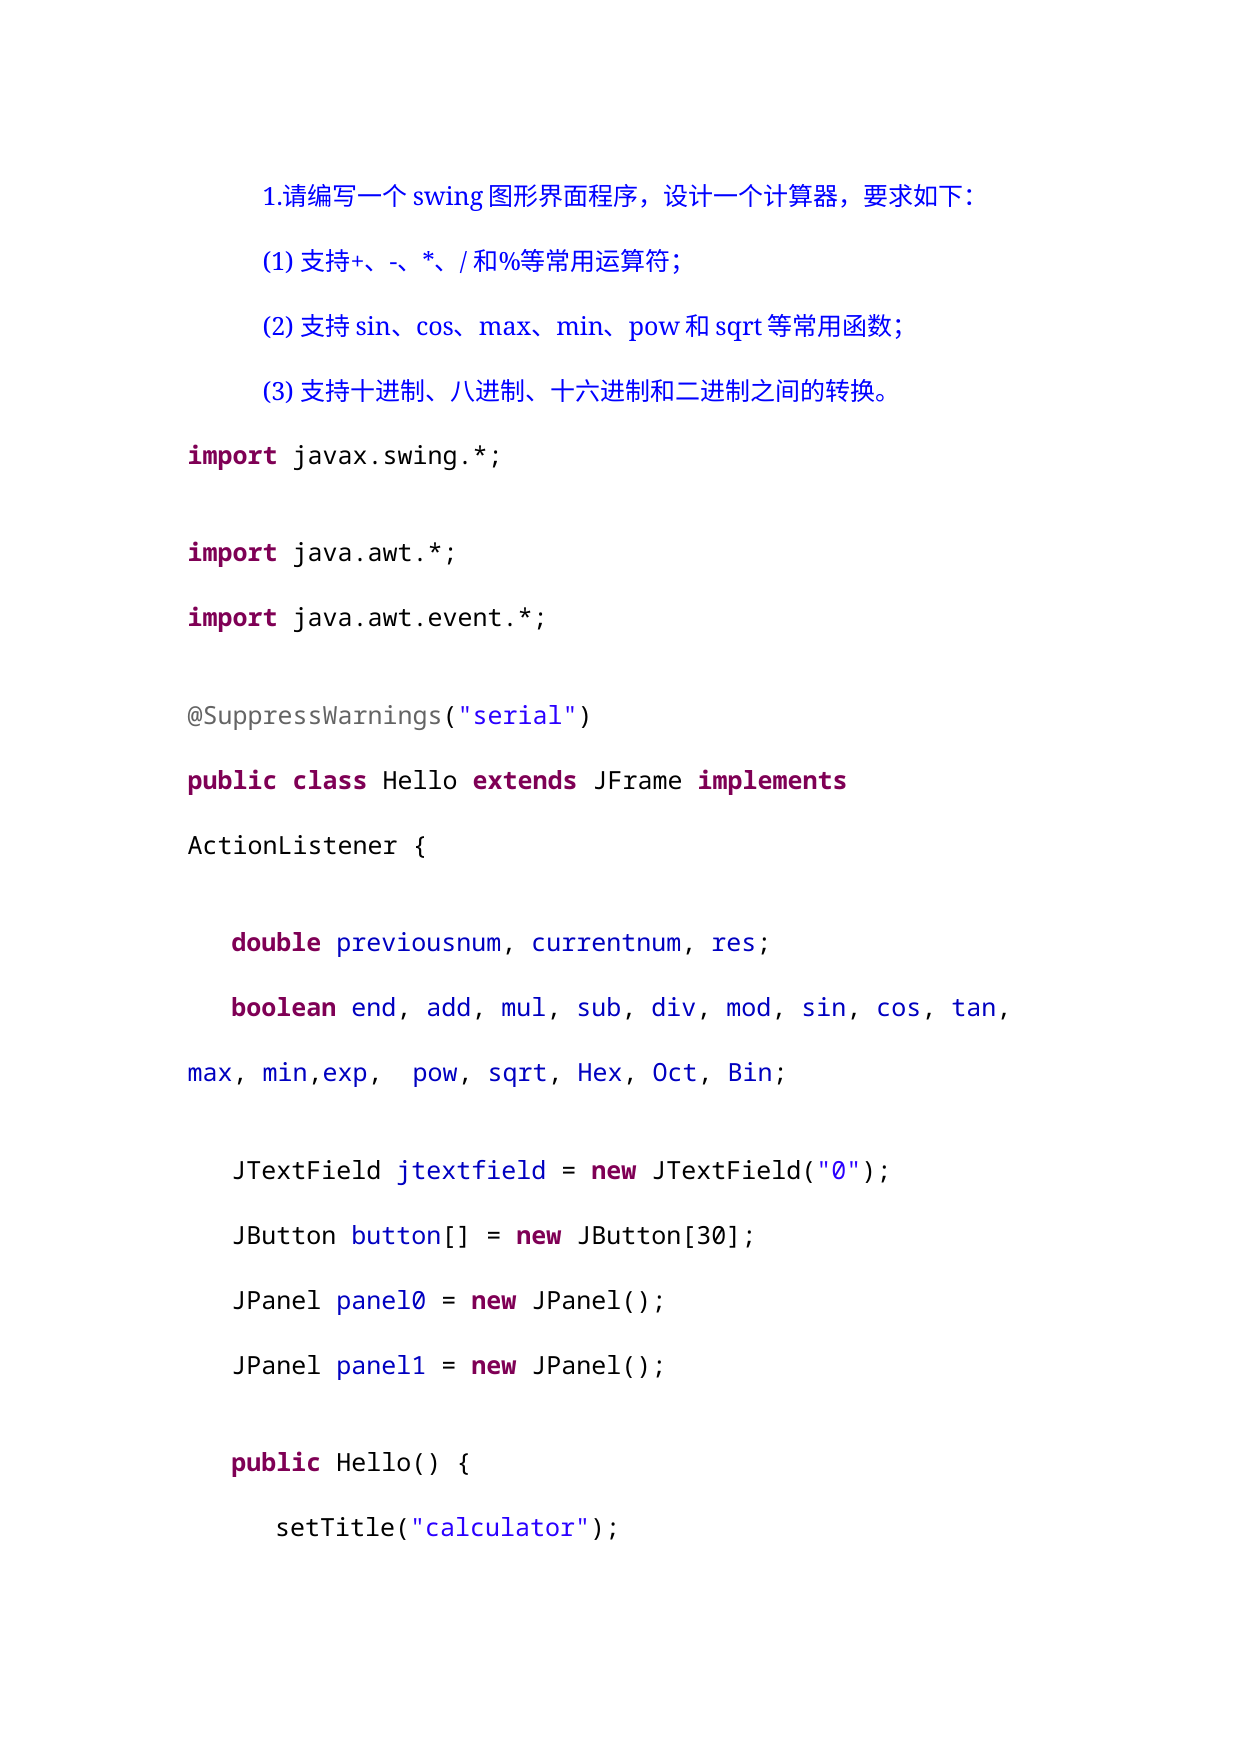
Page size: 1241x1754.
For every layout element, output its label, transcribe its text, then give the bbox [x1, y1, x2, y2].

text double previousnum, currentnum, res; [187, 909, 1053, 974]
text 1.请编写一个swing图形界面程序，设计一个计算器，要求如下： (1) 支持+、-、*、/ 和%等常用运算符； (2) 支持sin、cos、max、min、pow和sqrt等常用函数； (3) 支持十进制、八进制、十六进制和二进制之间的转换。 [262, 162, 1053, 422]
text setTitle("calculator"); [187, 1494, 1053, 1559]
text JPanel panel1 = new JPanel(); [187, 1332, 1053, 1397]
text @SuppressWarnings("serial") [187, 682, 1053, 747]
text import java.awt.*; [187, 519, 1053, 584]
text JButton button[] = new JButton[30]; [187, 1202, 1053, 1267]
text JTextField jtextfield = new JTextField("0"); [187, 1137, 1053, 1202]
text public class Hello extends JFrame implements ActionListener { [187, 747, 1053, 877]
text import javax.swing.*; [187, 422, 1053, 487]
text boolean end, add, mul, sub, div, mod, sin, cos, tan, max, min,exp, pow, sqrt, Hex, Oct, Bin; [187, 974, 1053, 1104]
text JPanel panel0 = new JPanel(); [187, 1267, 1053, 1332]
text import java.awt.event.*; [187, 584, 1053, 649]
text public Hello() { [187, 1429, 1053, 1494]
